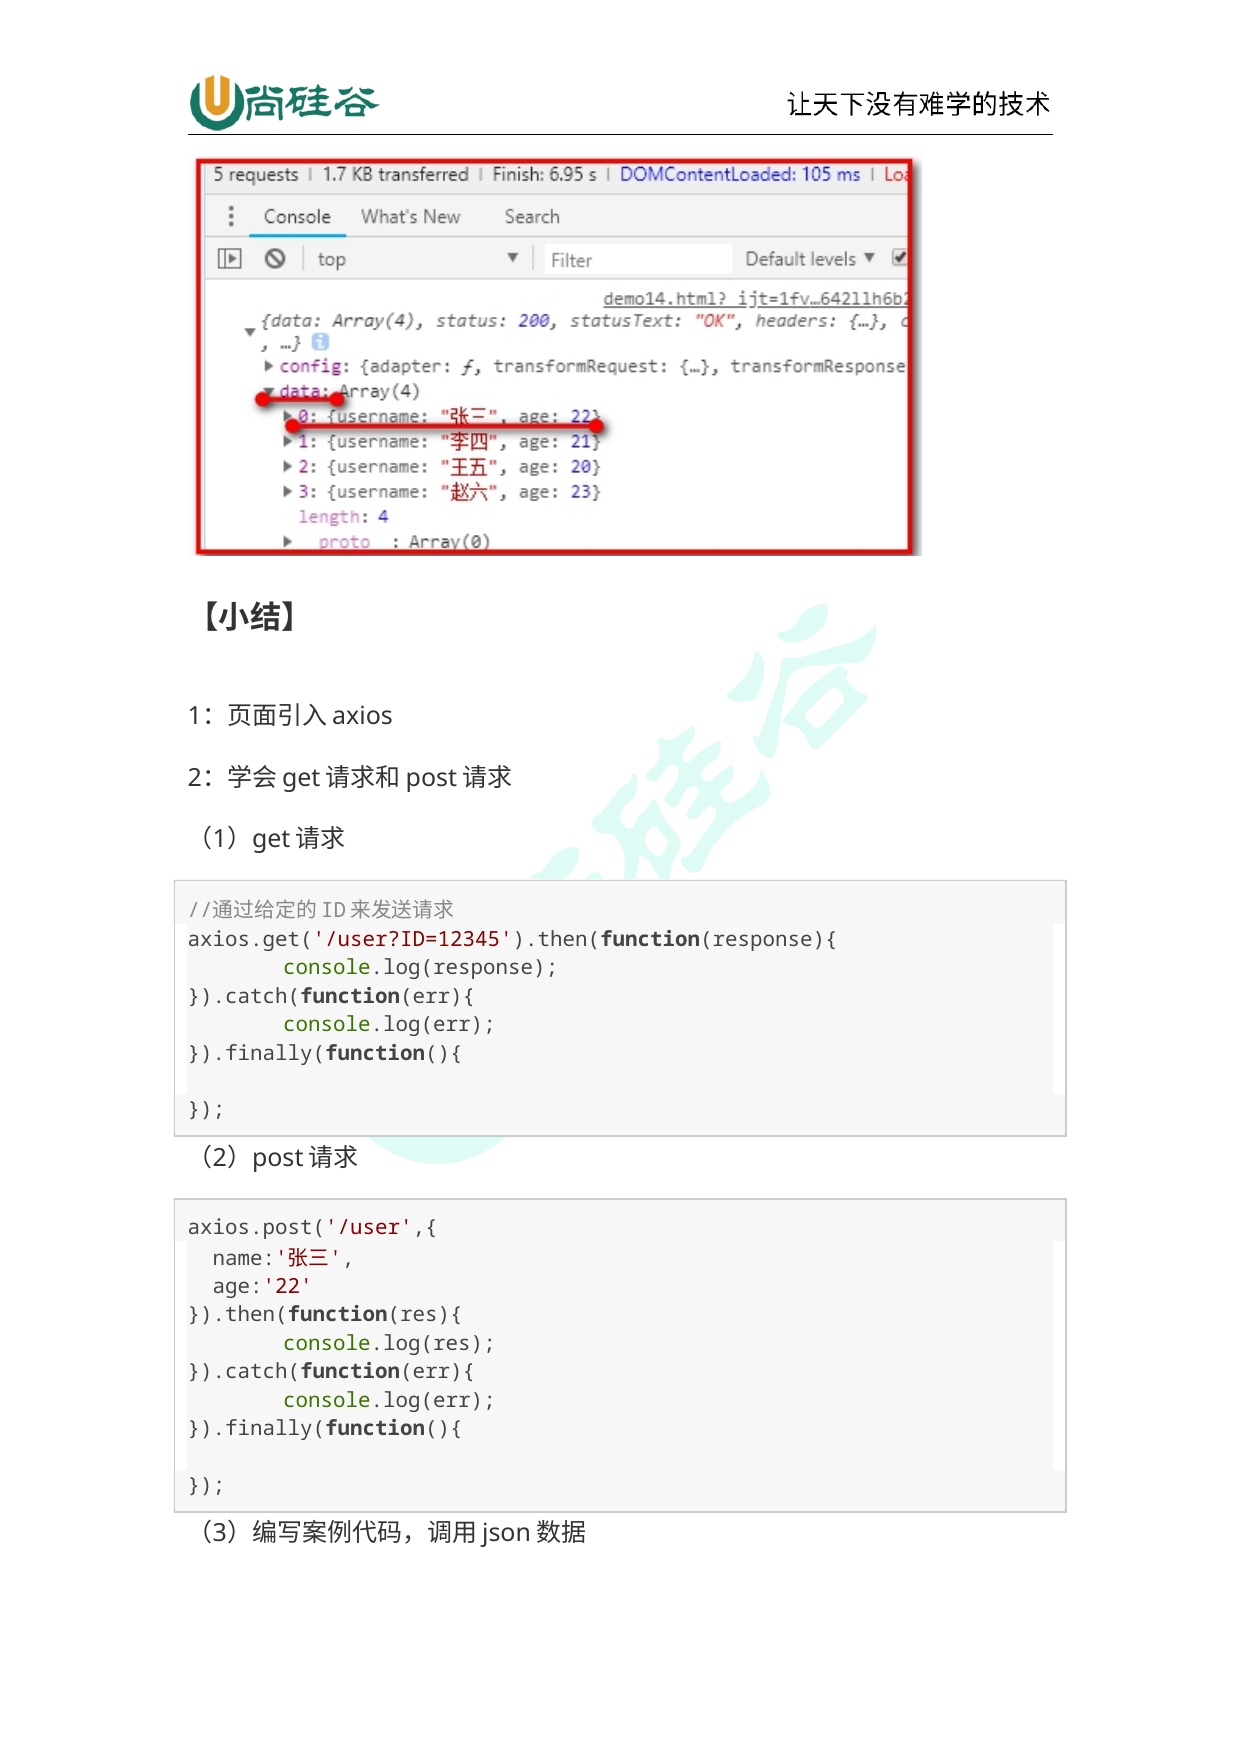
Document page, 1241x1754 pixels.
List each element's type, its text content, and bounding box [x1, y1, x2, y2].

text }).catch(function(err){ [187, 981, 1053, 1009]
text 2：学会get请求和post请求 [187, 757, 1053, 793]
text axios.get('/user?ID=12345').then(function(response){ [187, 924, 1053, 952]
text console.log(err); [187, 1385, 1053, 1413]
text 1：页面引入axios [187, 696, 1053, 732]
text //通过给定的ID来发送请求 [175, 881, 1065, 924]
text }).then(function(res){ [187, 1299, 1053, 1328]
text }).finally(function(){ [187, 1413, 1053, 1442]
picture [187, 156, 922, 556]
text axios.post('/user',{ [175, 1200, 1065, 1241]
text console.log(res); [187, 1328, 1053, 1356]
text }); [175, 1456, 1065, 1511]
text age:'22' [187, 1271, 1053, 1299]
text （1）get请求 [187, 818, 1053, 854]
text }).catch(function(err){ [187, 1356, 1053, 1385]
subtitle 【小结】 [187, 593, 1053, 638]
text console.log(err); [187, 1009, 1053, 1038]
picture [187, 73, 1053, 132]
text }).finally(function(){ [187, 1038, 1053, 1066]
text name:'张三', [187, 1241, 1053, 1271]
text （2）post请求 [187, 1137, 1053, 1173]
text console.log(response); [187, 952, 1053, 981]
text （3）编写案例代码，调用json数据 [187, 1513, 1053, 1549]
text }); [175, 1081, 1065, 1135]
